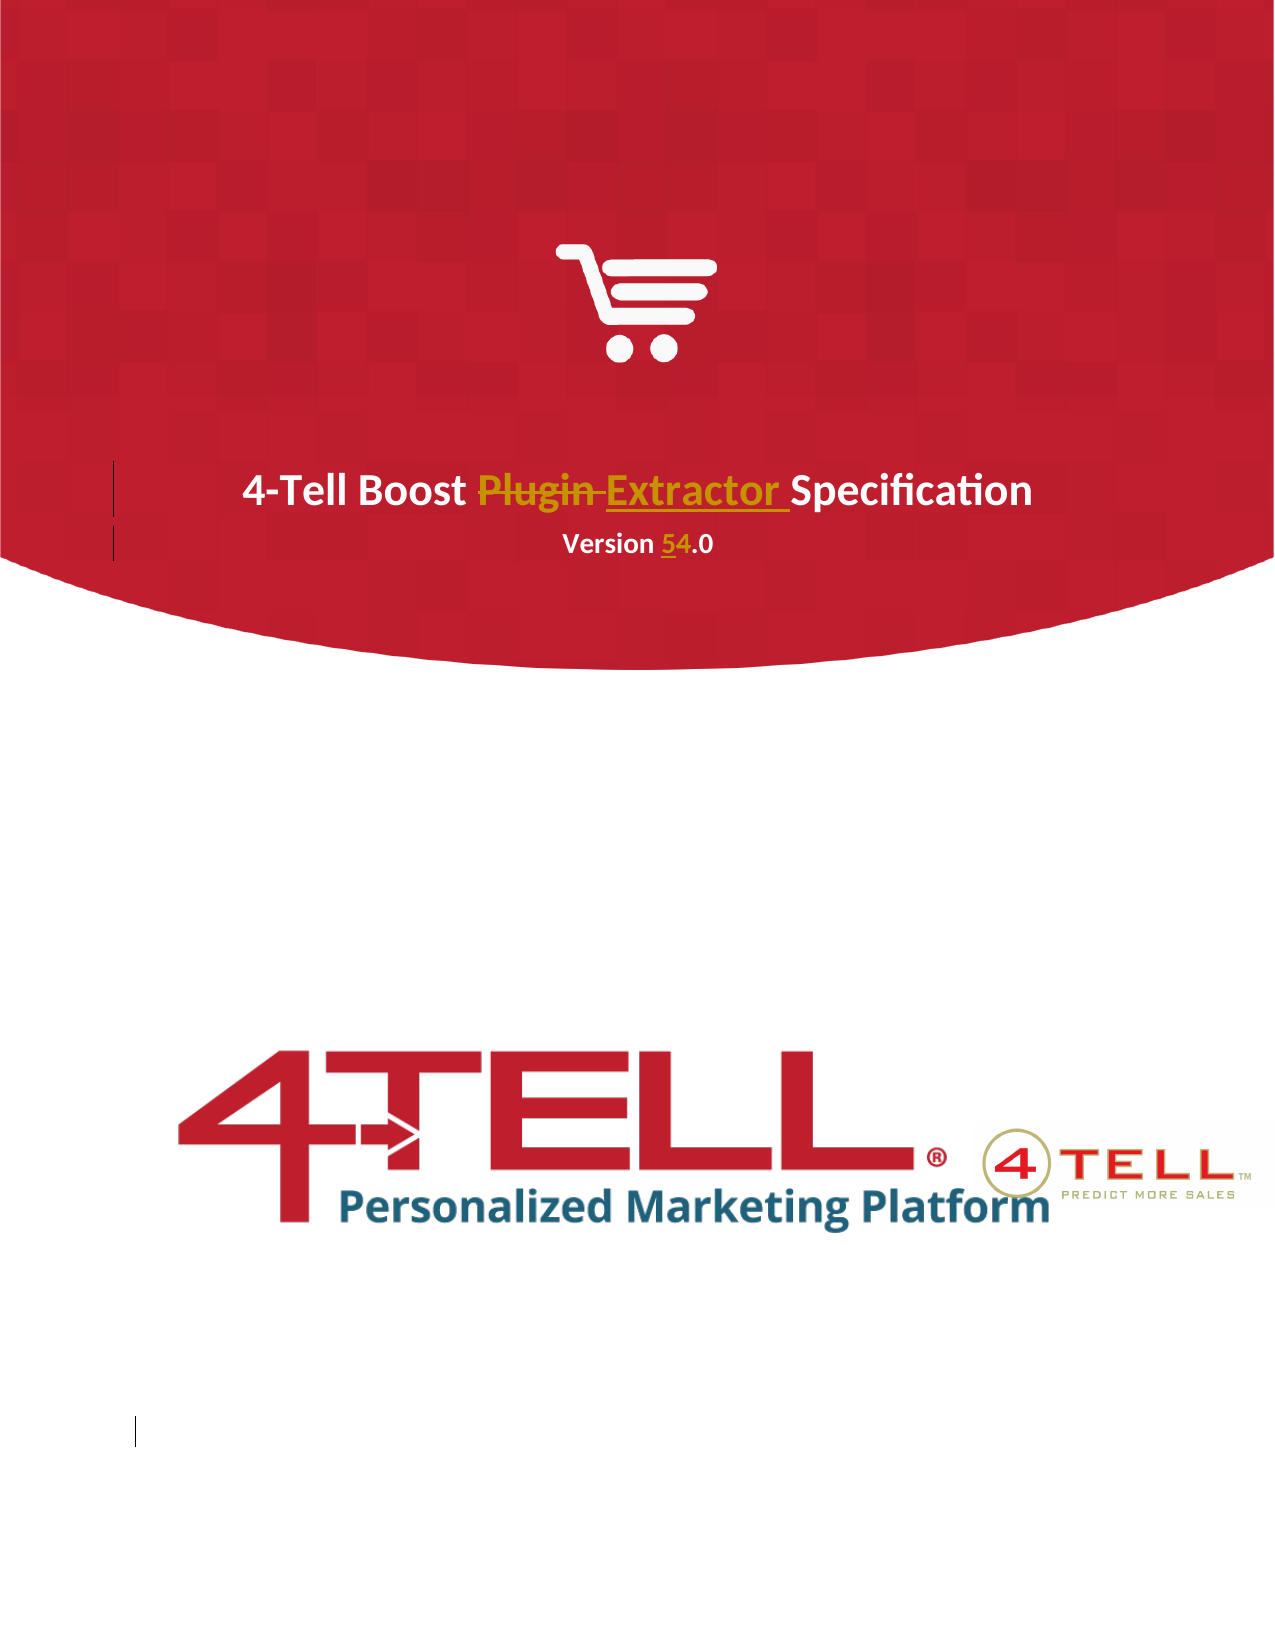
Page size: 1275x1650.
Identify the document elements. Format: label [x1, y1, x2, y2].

picture [168, 1035, 1275, 1238]
picture [0, 0, 1273, 960]
